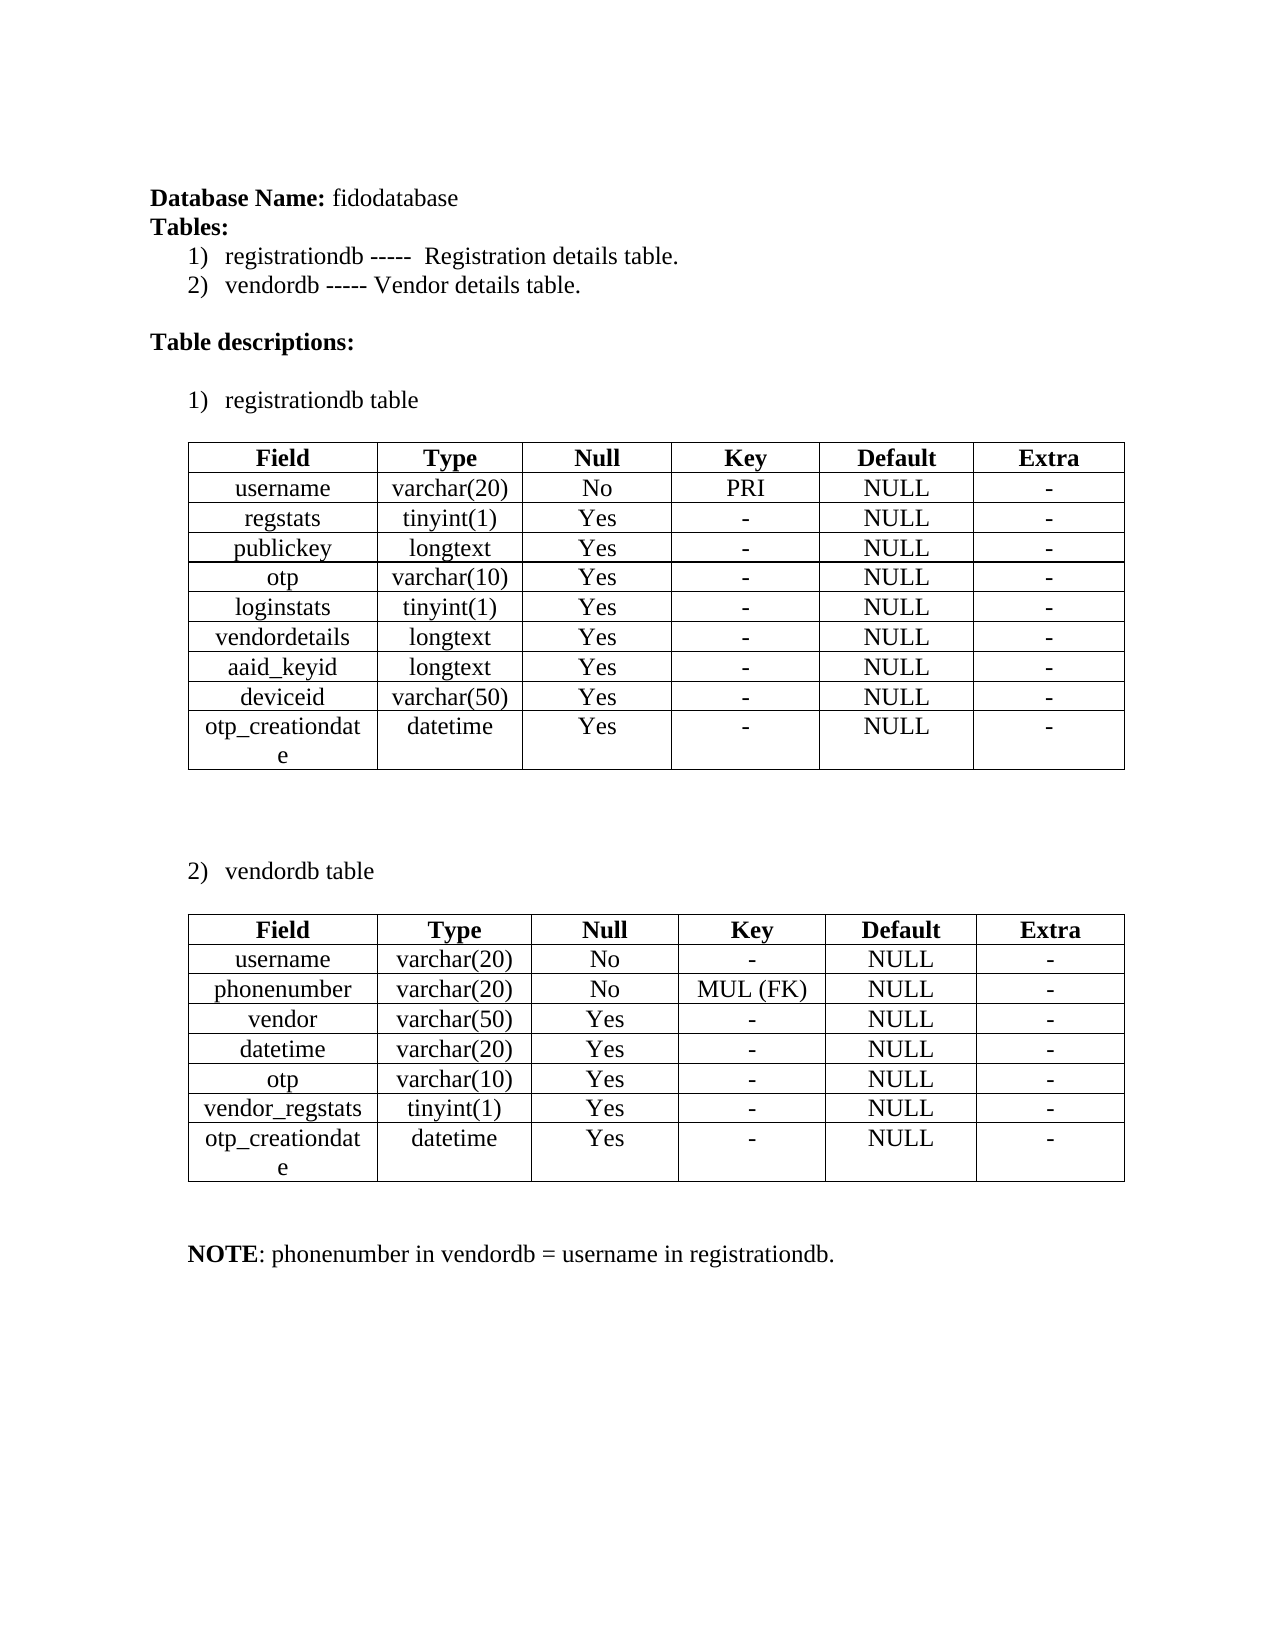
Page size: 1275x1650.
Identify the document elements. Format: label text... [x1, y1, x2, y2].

table_cell varchar(20) [378, 1034, 531, 1063]
table_cell - [672, 682, 819, 710]
list vendordb ----- Vendor details table. [187, 270, 1125, 298]
table_header Field [189, 915, 377, 943]
text Table descriptions: [150, 327, 1125, 356]
table_cell NULL [820, 533, 973, 561]
table_cell - [679, 1004, 825, 1033]
table_cell - [974, 533, 1124, 561]
table_cell - [977, 1034, 1124, 1063]
table_cell Yes [532, 1004, 678, 1033]
table_cell Yes [523, 592, 671, 621]
table_cell - [679, 1094, 825, 1122]
table_cell NULL [826, 945, 976, 973]
table_cell Yes [523, 503, 671, 532]
table_cell longtext [378, 622, 522, 651]
table_cell vendor_regstats [189, 1094, 377, 1122]
table_header Type [378, 443, 522, 472]
table_cell NULL [826, 1094, 976, 1122]
text Database Name: fidodatabase [150, 183, 1125, 212]
table_cell NULL [820, 711, 973, 769]
table_header Default [820, 443, 973, 472]
table_cell datetime [378, 1123, 531, 1181]
table_cell otp_creationdate [189, 711, 377, 769]
table_cell - [977, 1004, 1124, 1033]
table_cell NULL [826, 974, 976, 1003]
table_cell loginstats [189, 592, 377, 621]
table_cell NULL [820, 682, 973, 710]
table_cell Yes [523, 563, 671, 591]
table_cell tinyint(1) [378, 592, 522, 621]
table_header Field [189, 443, 377, 472]
list vendordb table [187, 856, 1125, 885]
table_cell - [974, 592, 1124, 621]
table_cell Yes [532, 1064, 678, 1092]
table_cell NULL [820, 652, 973, 681]
table_cell NULL [826, 1064, 976, 1092]
table_header Extra [974, 443, 1124, 472]
table_cell tinyint(1) [378, 1094, 531, 1122]
table_cell vendordetails [189, 622, 377, 651]
table_cell - [977, 1064, 1124, 1092]
table_cell PRI [672, 473, 819, 502]
table_cell varchar(10) [378, 1064, 531, 1092]
table_cell otp [189, 1064, 377, 1092]
table_cell No [532, 974, 678, 1003]
table_cell - [672, 711, 819, 769]
table_cell - [974, 682, 1124, 710]
table_cell varchar(20) [378, 473, 522, 502]
table_cell NULL [820, 473, 973, 502]
table_cell - [679, 945, 825, 973]
table_header Extra [977, 915, 1124, 943]
table_cell - [679, 1123, 825, 1181]
table_header Default [826, 915, 976, 943]
table_cell phonenumber [189, 974, 377, 1003]
table_cell varchar(10) [378, 563, 522, 591]
table_cell varchar(50) [378, 682, 522, 710]
table_cell Yes [532, 1034, 678, 1063]
table_cell longtext [378, 533, 522, 561]
table_cell - [977, 945, 1124, 973]
table_cell otp_creationdate [189, 1123, 377, 1181]
table_cell - [679, 1034, 825, 1063]
table_cell - [974, 622, 1124, 651]
table_cell NULL [826, 1034, 976, 1063]
table_cell - [672, 652, 819, 681]
table_cell Yes [532, 1094, 678, 1122]
table_cell MUL (FK) [679, 974, 825, 1003]
table_cell datetime [378, 711, 522, 769]
table_cell Yes [532, 1123, 678, 1181]
table_header Null [523, 443, 671, 472]
table_header Null [532, 915, 678, 943]
table_cell publickey [189, 533, 377, 561]
table_cell NULL [820, 622, 973, 651]
table_cell varchar(20) [378, 945, 531, 973]
table_cell No [532, 945, 678, 973]
table_cell otp [189, 563, 377, 591]
table_cell - [974, 563, 1124, 591]
table_cell - [672, 503, 819, 532]
text NOTE: phonenumber in vendordb = username in registrationdb. [187, 1239, 1125, 1268]
table_cell - [974, 711, 1124, 769]
table_cell - [672, 533, 819, 561]
table_cell aaid_keyid [189, 652, 377, 681]
table_cell tinyint(1) [378, 503, 522, 532]
table_cell - [974, 473, 1124, 502]
text Tables: [150, 212, 1125, 241]
table_cell varchar(50) [378, 1004, 531, 1033]
table_cell - [679, 1064, 825, 1092]
table_cell - [977, 1123, 1124, 1181]
table_cell Yes [523, 682, 671, 710]
table_cell datetime [189, 1034, 377, 1063]
table_cell Yes [523, 652, 671, 681]
table_cell vendor [189, 1004, 377, 1033]
list registrationdb ----- Registration details table. [187, 241, 1125, 270]
table_cell deviceid [189, 682, 377, 710]
table_cell - [672, 622, 819, 651]
table_cell Yes [523, 711, 671, 769]
table_cell regstats [189, 503, 377, 532]
table_cell longtext [378, 652, 522, 681]
table_cell varchar(20) [378, 974, 531, 1003]
table_cell - [977, 974, 1124, 1003]
table_cell - [672, 592, 819, 621]
table_cell NULL [826, 1004, 976, 1033]
table_cell username [189, 945, 377, 973]
table_cell NULL [820, 592, 973, 621]
table_header Type [378, 915, 531, 943]
table_cell - [977, 1094, 1124, 1122]
table_cell - [974, 503, 1124, 532]
table_header Key [679, 915, 825, 943]
table_cell username [189, 473, 377, 502]
table_cell No [523, 473, 671, 502]
table_cell Yes [523, 533, 671, 561]
list registrationdb table [187, 385, 1125, 413]
table_cell NULL [826, 1123, 976, 1181]
table_cell Yes [523, 622, 671, 651]
table_cell NULL [820, 563, 973, 591]
table_cell NULL [820, 503, 973, 532]
table_cell - [974, 652, 1124, 681]
table_header Key [672, 443, 819, 472]
table_cell - [672, 563, 819, 591]
